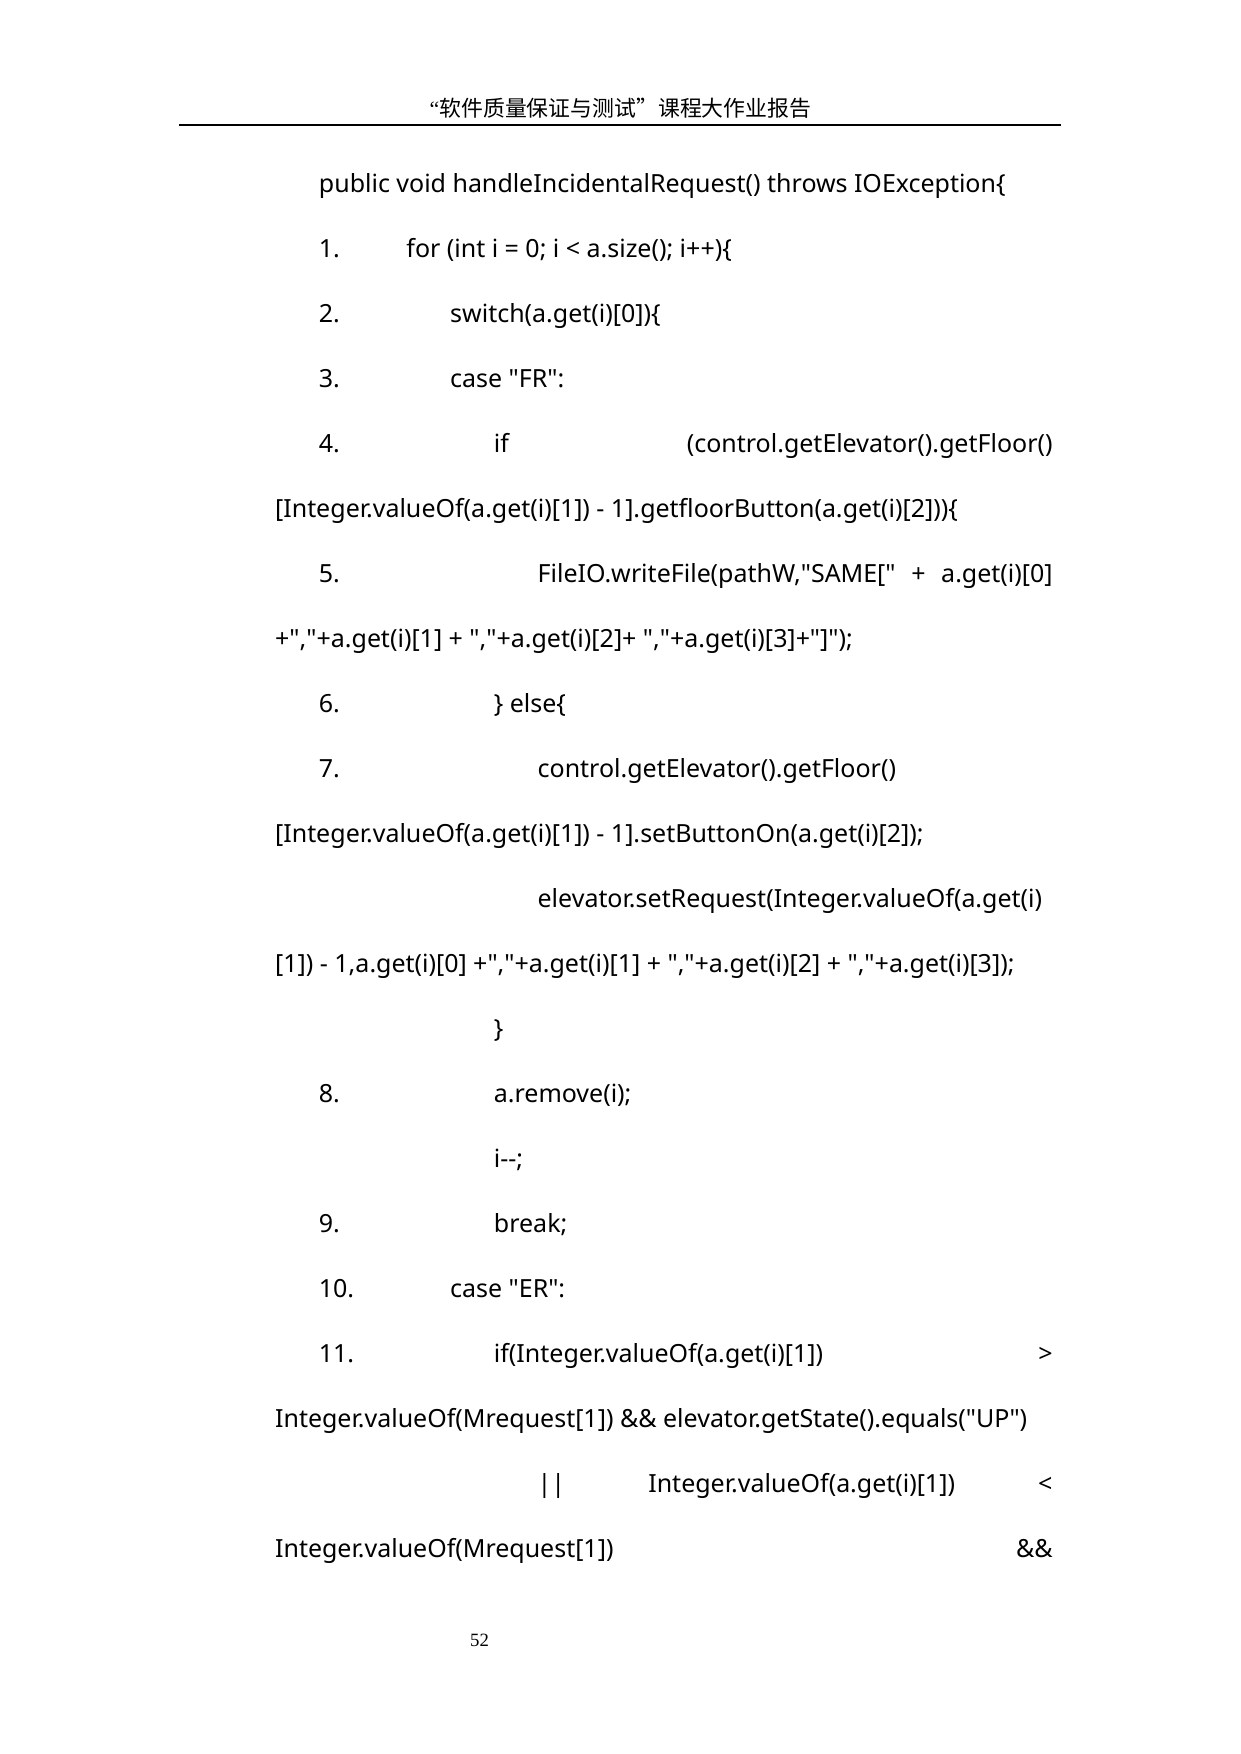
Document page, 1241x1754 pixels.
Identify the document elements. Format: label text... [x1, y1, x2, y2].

text 6. } else{ [275, 670, 1053, 735]
text 11. if(Integer.valueOf(a.get(i)[1]) > Integer.valueOf(Mrequest[1]) && elevator.getState().equals("UP") [275, 1320, 1053, 1450]
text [275, 1450, 1053, 1580]
text 5. FileIO.writeFile(pathW,"SAME[" + a.get(i)[0] +","+a.get(i)[1] + ","+a.get(i)[2]+ ","+a.get(i)[3]+"]"); [275, 540, 1053, 670]
text 10. case "ER": [275, 1255, 1053, 1320]
text } [275, 995, 1053, 1060]
text 3. case "FR": [275, 345, 1053, 410]
text public void handleIncidentalRequest() throws IOException{ [275, 150, 1053, 215]
text 4. if (control.getElevator().getFloor()[Integer.valueOf(a.get(i)[1]) - 1].getfloorButton(a.get(i)[2])){ [275, 410, 1053, 540]
text 2. switch(a.get(i)[0]){ [275, 280, 1053, 345]
text 8. a.remove(i); [275, 1060, 1053, 1125]
text 1. for (int i = 0; i < a.size(); i++){ [275, 215, 1053, 280]
text i--; [275, 1125, 1053, 1190]
text 9. break; [275, 1190, 1053, 1255]
text elevator.setRequest(Integer.valueOf(a.get(i)[1]) - 1,a.get(i)[0] +","+a.get(i)[1] + ","+a.get(i)[2] + ","+a.get(i)[3]); [275, 865, 1053, 995]
text 7. control.getElevator().getFloor()[Integer.valueOf(a.get(i)[1]) - 1].setButtonOn(a.get(i)[2]); [275, 735, 1053, 865]
